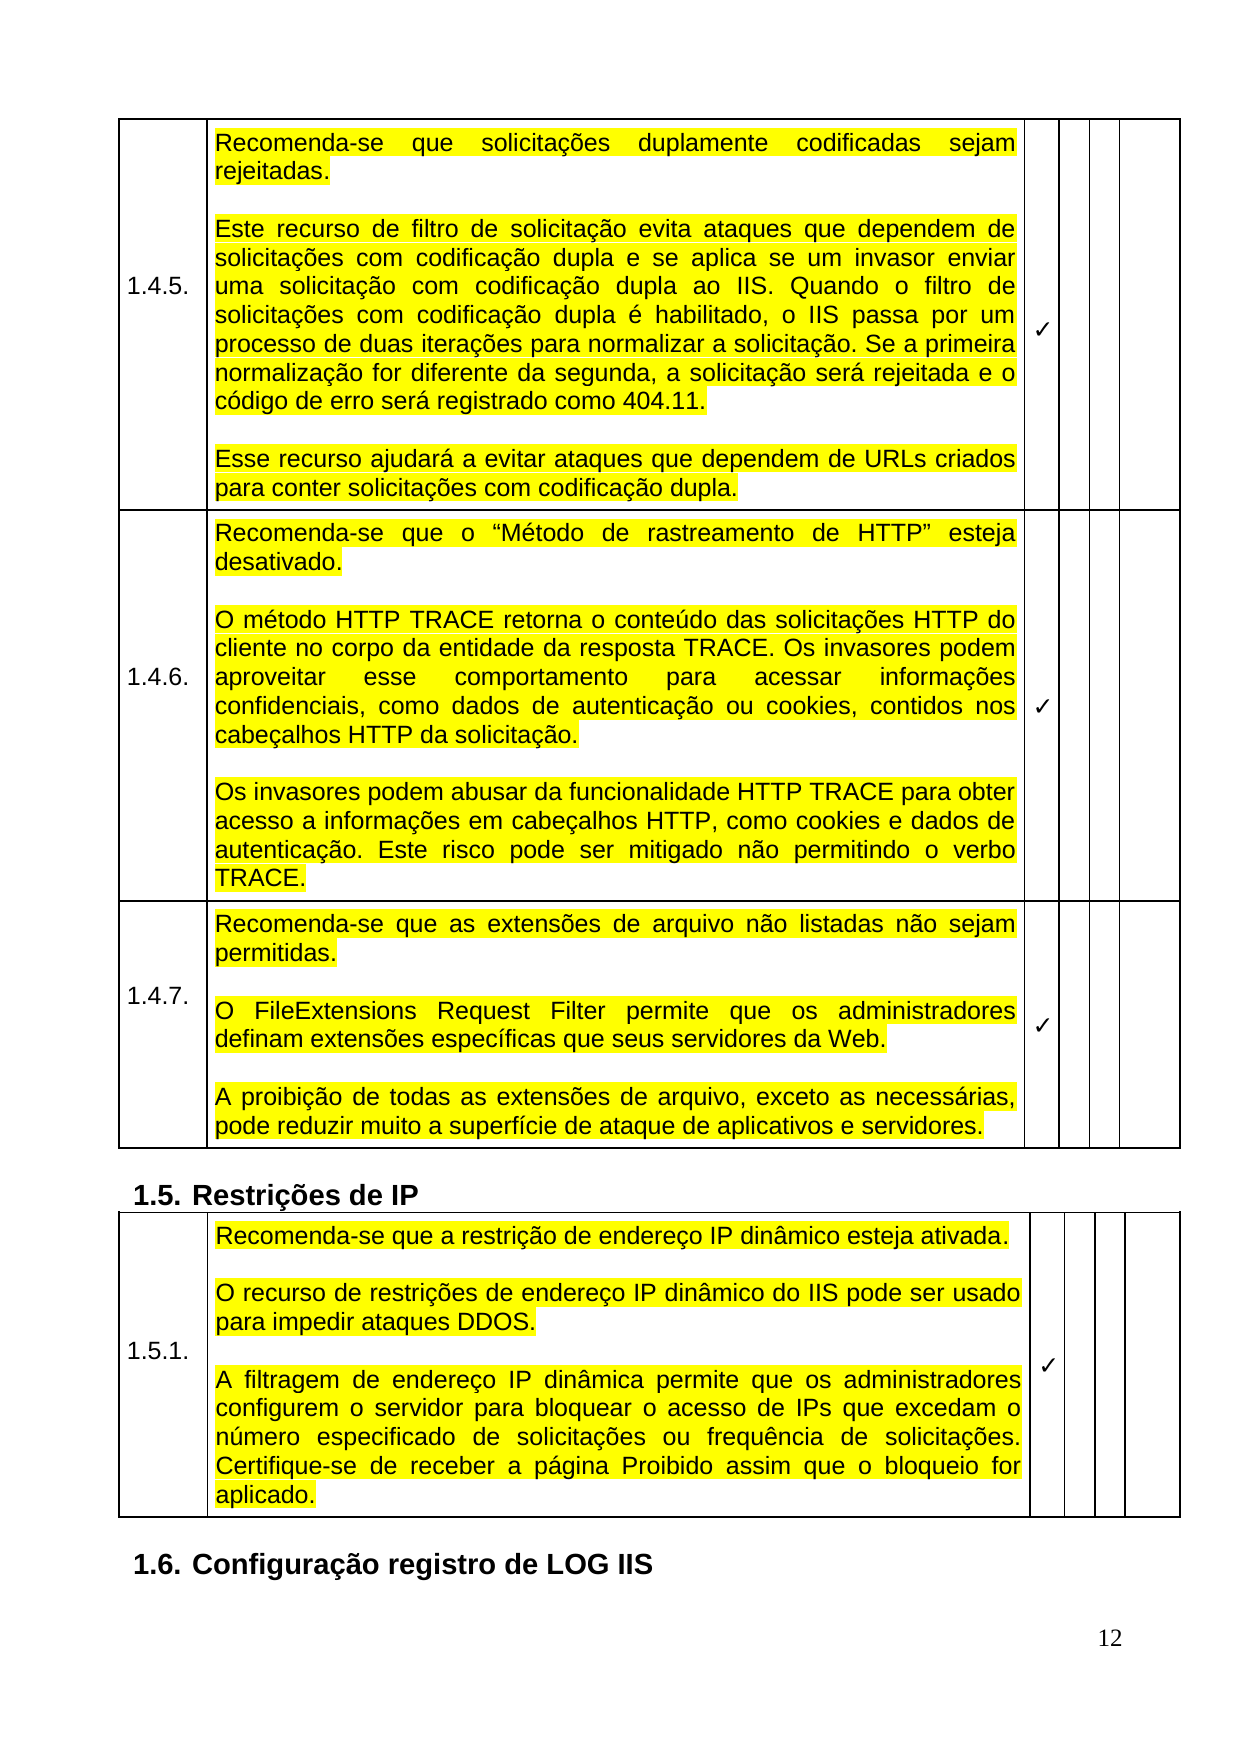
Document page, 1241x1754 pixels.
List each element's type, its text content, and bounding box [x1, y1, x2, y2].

table_cell ✓ [1025, 511, 1058, 900]
table_header [120, 1213, 207, 1516]
table_cell [1060, 120, 1089, 509]
table_cell Recomenda-se que solicitações duplamente codificadas sejam rejeitadas. Este recurso de filtro de solicitação evita ataques que dependem de solicitações com codificação dupla e se aplica se um invasor enviar uma solicitação com codificação dupla ao IIS. Quando o filtro de solicitações com codificação dupla é habilitado, o IIS passa por um processo de duas iterações para normalizar a solicitação. Se a primeira normalização for diferente da segunda, a solicitação será rejeitada e o código de erro será registrado como 404.11. Esse recurso ajudará a evitar ataques que dependem de URLs criados para conter solicitações com codificação dupla. [208, 120, 1024, 509]
table_header [1065, 1213, 1094, 1516]
table_cell [1090, 902, 1119, 1147]
table_cell [1060, 902, 1089, 1147]
subtitle Configuração registro de LOG IIS [133, 1547, 1122, 1580]
table_cell ✓ [1025, 902, 1058, 1147]
table_cell [120, 120, 206, 509]
table_cell [1060, 511, 1089, 900]
table_header [1096, 1213, 1124, 1516]
table_cell ✓ [1025, 120, 1058, 509]
table_cell [1090, 511, 1119, 900]
table_cell [1090, 120, 1119, 509]
table_cell Recomenda-se que o “Método de rastreamento de HTTP” esteja desativado. O método HTTP TRACE retorna o conteúdo das solicitações HTTP do cliente no corpo da entidade da resposta TRACE. Os invasores podem aproveitar esse comportamento para acessar informações confidenciais, como dados de autenticação ou cookies, contidos nos cabeçalhos HTTP da solicitação. Os invasores podem abusar da funcionalidade HTTP TRACE para obter acesso a informações em cabeçalhos HTTP, como cookies e dados de autenticação. Este risco pode ser mitigado não permitindo o verbo TRACE. [208, 511, 1024, 900]
table_header Recomenda-se que a restrição de endereço IP dinâmico esteja ativada. O recurso de restrições de endereço IP dinâmico do IIS pode ser usado para impedir ataques DDOS. A filtragem de endereço IP dinâmica permite que os administradores configurem o servidor para bloquear o acesso de IPs que excedam o número especificado de solicitações ou frequência de solicitações. Certifique-se de receber a página Proibido assim que o bloqueio for aplicado. [208, 1213, 1029, 1516]
table_header [1126, 1213, 1179, 1516]
table_cell [1120, 902, 1179, 1147]
table_cell Recomenda-se que as extensões de arquivo não listadas não sejam permitidas. O FileExtensions Request Filter permite que os administradores definam extensões específicas que seus servidores da Web. A proibição de todas as extensões de arquivo, exceto as necessárias, pode reduzir muito a superfície de ataque de aplicativos e servidores. [208, 902, 1024, 1147]
table_cell [120, 511, 206, 900]
table_cell [1120, 511, 1179, 900]
subtitle Restrições de IP [133, 1178, 1122, 1211]
table_cell [1120, 120, 1179, 509]
table_cell [120, 902, 206, 1147]
table_header ✓ [1031, 1213, 1064, 1516]
